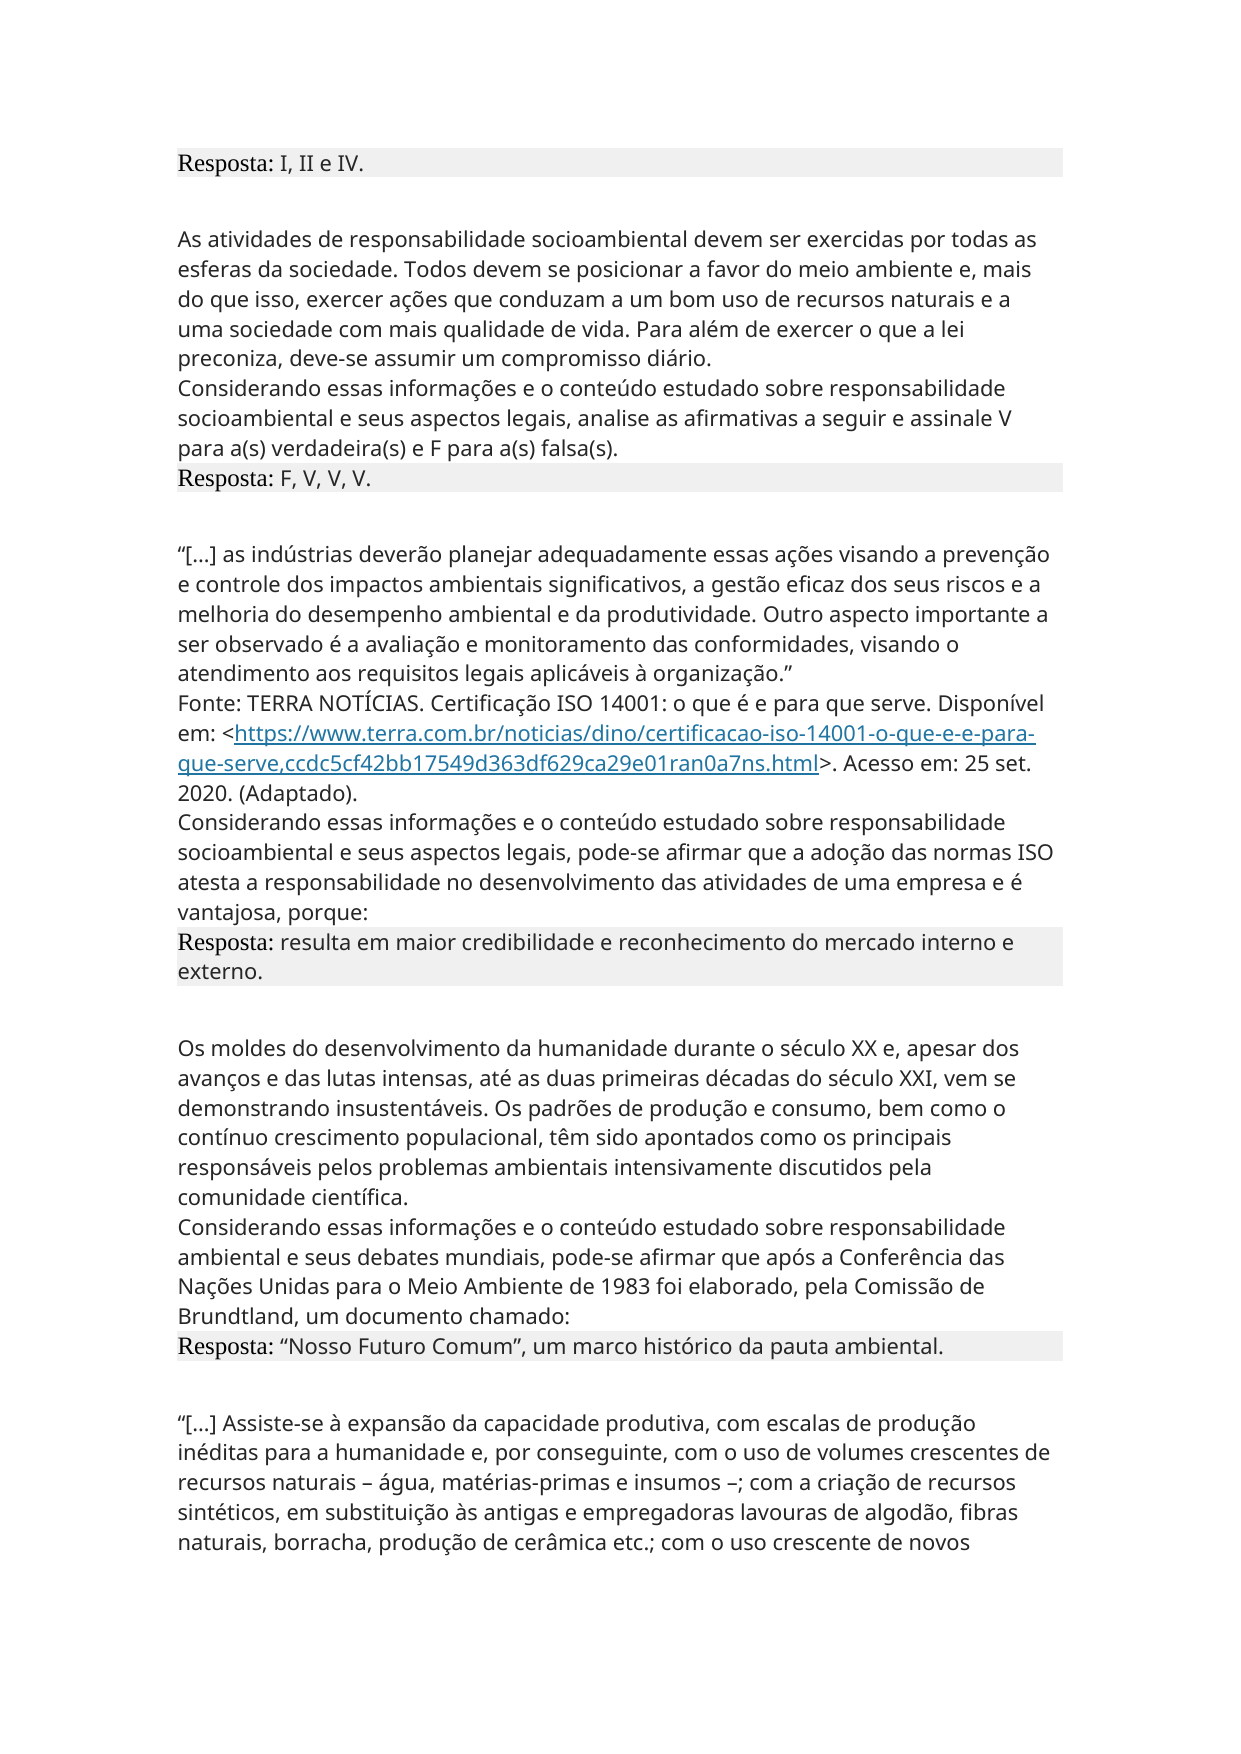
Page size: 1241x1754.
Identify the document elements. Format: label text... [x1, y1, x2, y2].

text Considerando essas informações e o conteúdo estudado sobre responsabilidade socioambiental e seus aspectos legais, pode-se afirmar que a adoção das normas ISO atesta a responsabilidade no desenvolvimento das atividades de uma empresa e é vantajosa, porque: [177, 807, 1063, 927]
text Resposta: I, II e IV. [177, 148, 1063, 177]
text Fonte: TERRA NOTÍCIAS. Certificação ISO 14001: o que é e para que serve. Disponível em: <https://www.terra.com.br/noticias/dino/certificacao-iso-14001-o-que-e-e-para-que-serve,ccdc5cf42bb17549d363df629ca29e01ran0a7ns.html>. Acesso em: 25 set. 2020. (Adaptado). [177, 688, 1063, 807]
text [177, 1408, 1063, 1557]
text Considerando essas informações e o conteúdo estudado sobre responsabilidade ambiental e seus debates mundiais, pode-se afirmar que após a Conferência das Nações Unidas para o Meio Ambiente de 1983 foi elaborado, pela Comissão de Brundtland, um documento chamado: [177, 1212, 1063, 1331]
text Os moldes do desenvolvimento da humanidade durante o século XX e, apesar dos avanços e das lutas intensas, até as duas primeiras décadas do século XXI, vem se demonstrando insustentáveis. Os padrões de produção e consumo, bem como o contínuo crescimento populacional, têm sido apontados como os principais responsáveis pelos problemas ambientais intensivamente discutidos pela comunidade científica. [177, 1033, 1063, 1212]
text Resposta: F, V, V, V. [177, 463, 1063, 492]
text As atividades de responsabilidade socioambiental devem ser exercidas por todas as esferas da sociedade. Todos devem se posicionar a favor do meio ambiente e, mais do que isso, exercer ações que conduzam a um bom uso de recursos naturais e a uma sociedade com mais qualidade de vida. Para além de exercer o que a lei preconiza, deve-se assumir um compromisso diário. [177, 224, 1063, 373]
text Resposta: resulta em maior credibilidade e reconhecimento do mercado interno e externo. [177, 927, 1063, 986]
text Considerando essas informações e o conteúdo estudado sobre responsabilidade socioambiental e seus aspectos legais, analise as afirmativas a seguir e assinale V para a(s) verdadeira(s) e F para a(s) falsa(s). [177, 373, 1063, 463]
text Resposta: “Nosso Futuro Comum”, um marco histórico da pauta ambiental. [177, 1331, 1063, 1361]
text “[…] as indústrias deverão planejar adequadamente essas ações visando a prevenção e controle dos impactos ambientais significativos, a gestão eficaz dos seus riscos e a melhoria do desempenho ambiental e da produtividade. Outro aspecto importante a ser observado é a avaliação e monitoramento das conformidades, visando o atendimento aos requisitos legais aplicáveis à organização.” [177, 539, 1063, 688]
